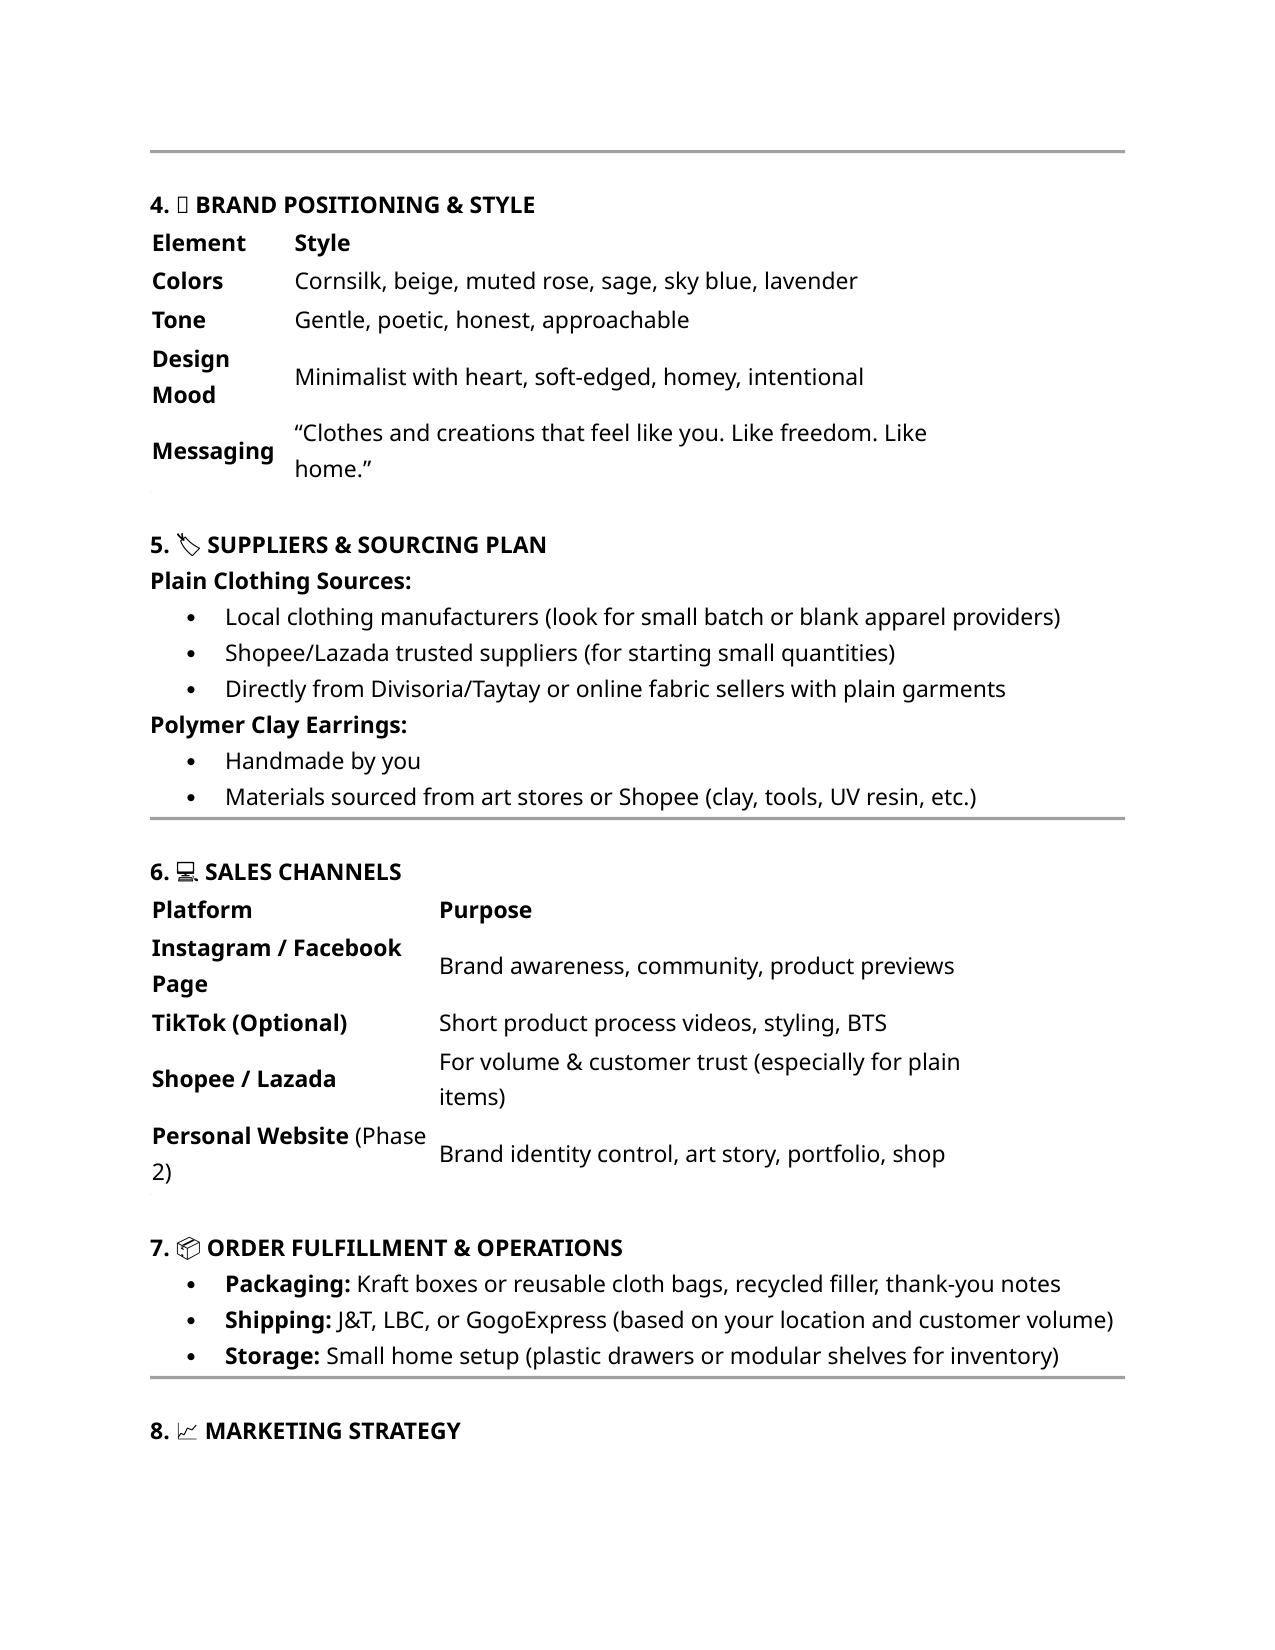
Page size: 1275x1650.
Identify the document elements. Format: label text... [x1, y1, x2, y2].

list Handmade by you [187, 745, 1125, 776]
list Packaging: Kraft boxes or reusable cloth bags, recycled filler, thank-you notes [187, 1268, 1125, 1299]
table_cell Gentle, poetic, honest, approachable [293, 303, 957, 341]
table_cell Brand identity control, art story, portfolio, shop [437, 1119, 988, 1193]
table_header Style [293, 225, 957, 264]
table_cell Shopee / Lazada [150, 1044, 437, 1118]
text 6. 💻 SALES CHANNELS [150, 856, 1125, 887]
table_header Element [150, 225, 293, 264]
list Local clothing manufacturers (look for small batch or blank apparel providers) [187, 601, 1125, 632]
text 7. 📦 ORDER FULFILLMENT & OPERATIONS [150, 1232, 1125, 1263]
text Polymer Clay Earrings: [150, 709, 1125, 740]
table_header Platform [150, 892, 437, 931]
table_cell Minimalist with heart, soft-edged, homey, intentional [293, 341, 957, 416]
table_cell TikTok (Optional) [150, 1005, 437, 1044]
text Plain Clothing Sources: [150, 565, 1125, 597]
text 4. 🧩 BRAND POSITIONING & STYLE [150, 189, 1125, 220]
table_cell Short product process videos, styling, BTS [437, 1005, 988, 1044]
table_cell Brand awareness, community, product previews [437, 931, 988, 1005]
table_cell Cornsilk, beige, muted rose, sage, sky blue, lavender [293, 264, 957, 302]
table_cell Personal Website (Phase 2) [150, 1119, 437, 1193]
list Storage: Small home setup (plastic drawers or modular shelves for inventory) [187, 1340, 1125, 1371]
list Shopee/Lazada trusted suppliers (for starting small quantities) [187, 637, 1125, 668]
table_header Purpose [437, 892, 988, 931]
text 5. 🏷️ SUPPLIERS & SOURCING PLAN [150, 529, 1125, 561]
table_cell Messaging [150, 416, 293, 490]
list Shipping: J&T, LBC, or GogoExpress (based on your location and customer volume) [187, 1304, 1125, 1335]
table_cell Design Mood [150, 341, 293, 416]
list Materials sourced from art stores or Shopee (clay, tools, UV resin, etc.) [187, 781, 1125, 812]
table_cell For volume & customer trust (especially for plain items) [437, 1044, 988, 1118]
table_cell Tone [150, 303, 293, 341]
table_cell “Clothes and creations that feel like you. Like freedom. Like home.” [293, 416, 957, 490]
table_cell Instagram / Facebook Page [150, 931, 437, 1005]
table_cell Colors [150, 264, 293, 302]
list Directly from Divisoria/Taytay or online fabric sellers with plain garments [187, 673, 1125, 704]
text 8. 📈 MARKETING STRATEGY [150, 1415, 1125, 1446]
